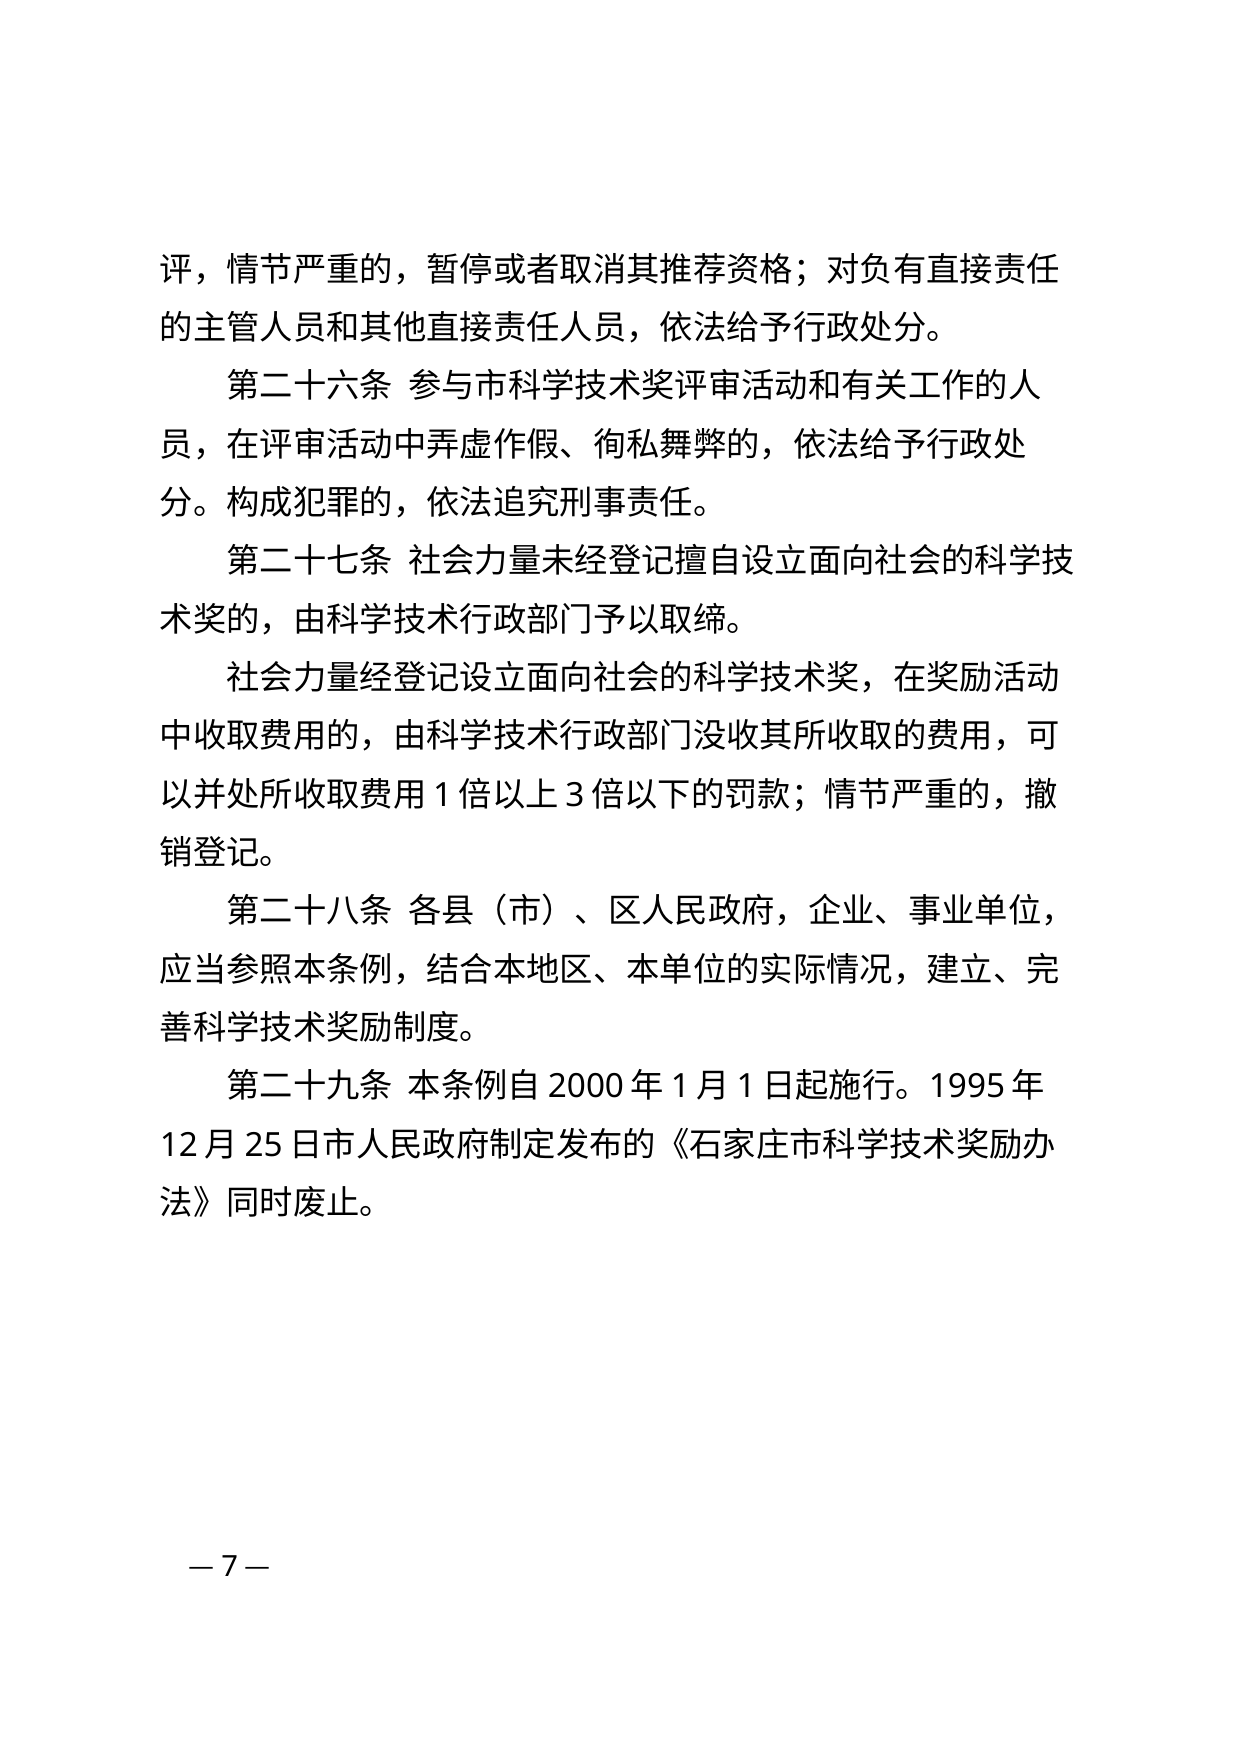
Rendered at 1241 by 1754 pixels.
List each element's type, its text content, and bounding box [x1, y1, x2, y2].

text 第二十六条 参与市科学技术奖评审活动和有关工作的人员，在评审活动中弄虚作假、徇私舞弊的，依法给予行政处分。构成犯罪的，依法追究刑事责任。 [159, 351, 1081, 526]
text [159, 234, 1081, 351]
text 第二十八条 各县（市）、区人民政府，企业、事业单位，应当参照本条例，结合本地区、本单位的实际情况，建立、完善科学技术奖励制度。 [159, 876, 1081, 1051]
text 第二十七条 社会力量未经登记擅自设立面向社会的科学技术奖的，由科学技术行政部门予以取缔。 [159, 526, 1081, 643]
text 社会力量经登记设立面向社会的科学技术奖，在奖励活动中收取费用的，由科学技术行政部门没收其所收取的费用，可以并处所收取费用1倍以上3倍以下的罚款；情节严重的，撤销登记。 [159, 643, 1081, 876]
text 第二十九条 本条例自2000年1月1日起施行。1995年12月25日市人民政府制定发布的《石家庄市科学技术奖励办法》同时废止。 [159, 1051, 1081, 1226]
